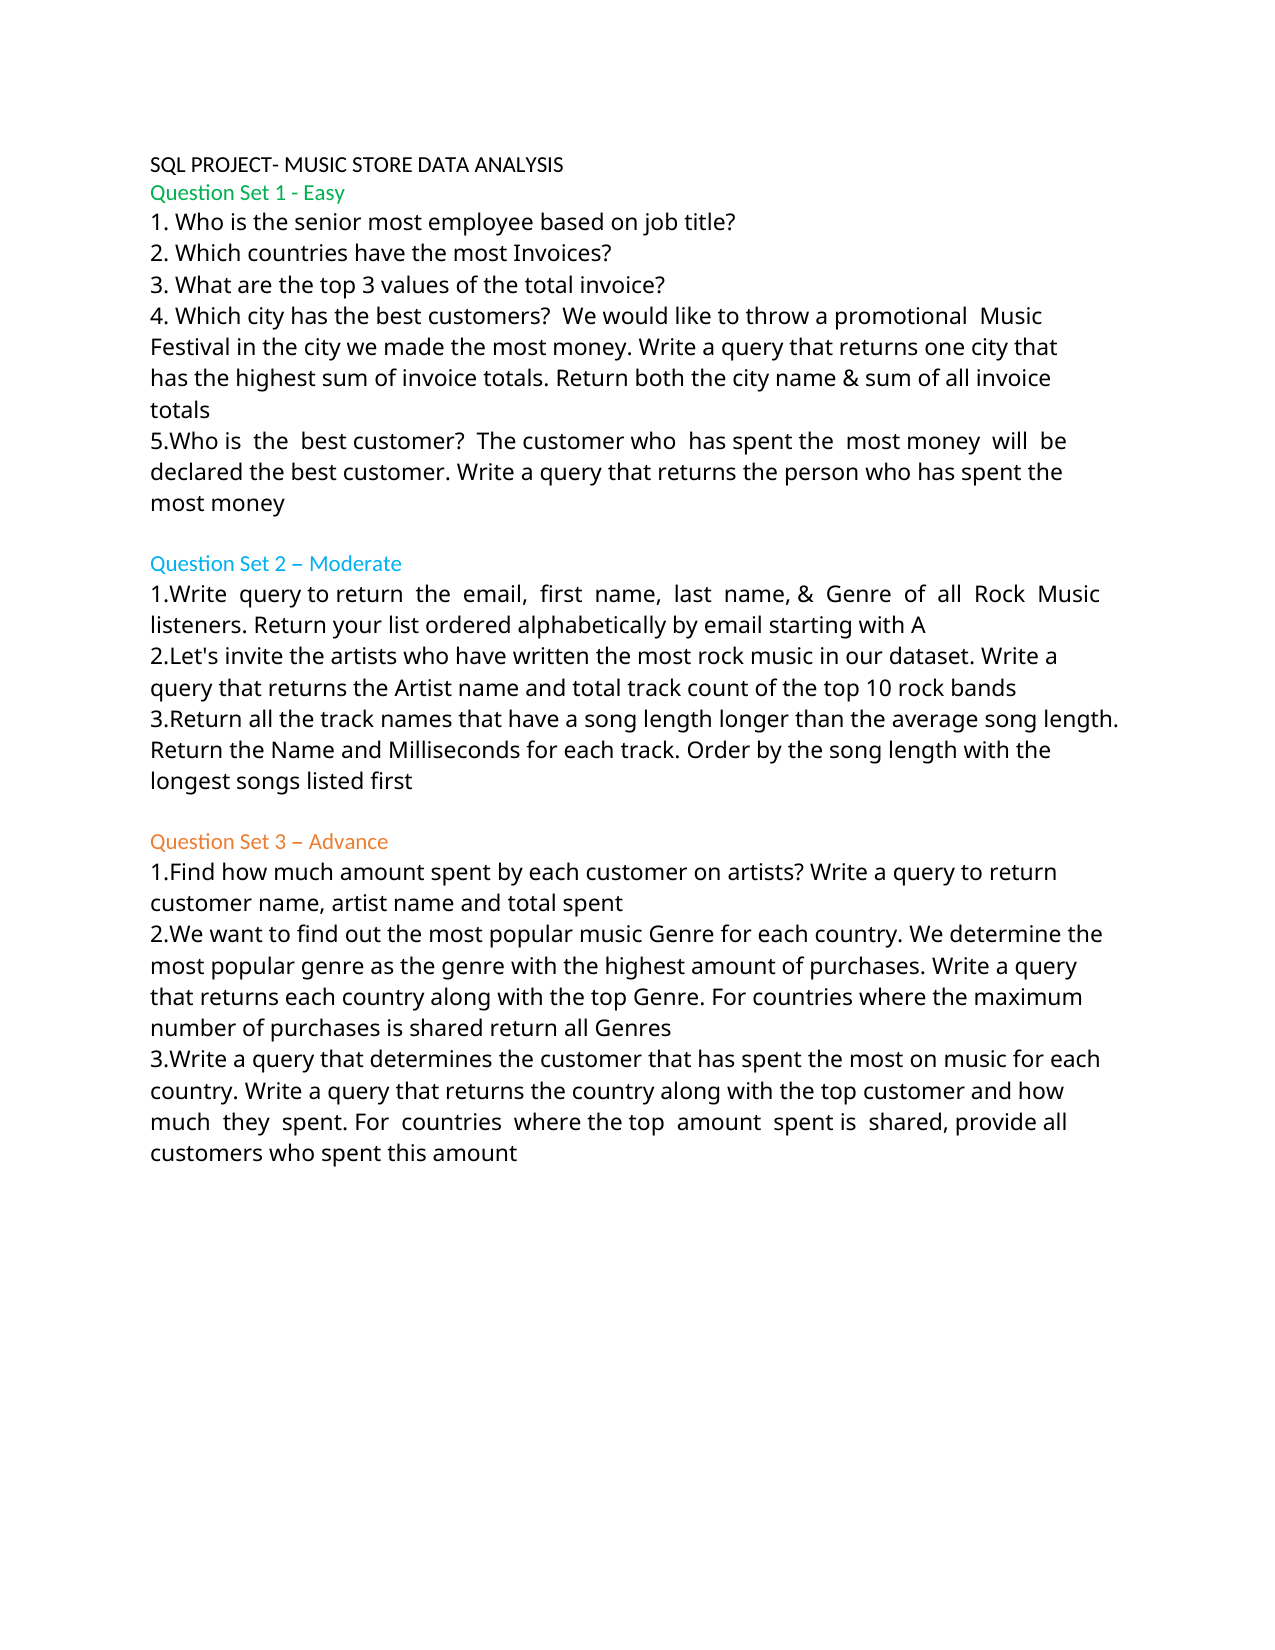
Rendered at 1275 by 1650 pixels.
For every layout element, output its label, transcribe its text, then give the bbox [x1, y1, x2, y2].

text Question Set 2 – Moderate [150, 547, 1125, 578]
text customer name, artist name and total spent [150, 887, 1125, 918]
text Festival in the city we made the most money. Write a query that returns one city that [150, 331, 1125, 362]
text Question Set 1 - Easy [150, 178, 1125, 206]
text 1.Find how much amount spent by each customer on artists? Write a query to return [150, 856, 1125, 887]
text most popular genre as the genre with the highest amount of purchases. Write a query [150, 949, 1125, 981]
text 2. Which countries have the most Invoices? [150, 237, 1125, 268]
text declared the best customer. Write a query that returns the person who has spent the [150, 456, 1125, 487]
text 3. What are the top 3 values of the total invoice? [150, 268, 1125, 300]
text most money [150, 487, 1125, 518]
text Return the Name and Milliseconds for each track. Order by the song length with the [150, 734, 1125, 765]
text SQL PROJECT- MUSIC STORE DATA ANALYSIS [150, 150, 1125, 178]
text 4. Which city has the best customers? We would like to throw a promotional Music [150, 300, 1125, 331]
text number of purchases is shared return all Genres [150, 1012, 1125, 1043]
text 3.Write a query that determines the customer that has spent the most on music for each [150, 1043, 1125, 1074]
text that returns each country along with the top Genre. For countries where the maximum [150, 981, 1125, 1012]
text 3.Return all the track names that have a song length longer than the average song length. [150, 703, 1125, 734]
text Question Set 3 – Advance [150, 824, 1125, 856]
text 5.Who is the best customer? The customer who has spent the most money will be [150, 425, 1125, 456]
text 1.Write query to return the email, first name, last name, & Genre of all Rock Music [150, 578, 1125, 609]
text much they spent. For countries where the top amount spent is shared, provide all [150, 1106, 1125, 1137]
text listeners. Return your list ordered alphabetically by email starting with A [150, 609, 1125, 640]
text country. Write a query that returns the country along with the top customer and how [150, 1074, 1125, 1106]
text totals [150, 393, 1125, 425]
text 2.Let's invite the artists who have written the most rock music in our dataset. Write a [150, 640, 1125, 672]
text has the highest sum of invoice totals. Return both the city name & sum of all invoice [150, 362, 1125, 393]
text customers who spent this amount [150, 1137, 1125, 1168]
text longest songs listed first [150, 765, 1125, 797]
text 2.We want to find out the most popular music Genre for each country. We determine the [150, 918, 1125, 949]
text 1. Who is the senior most employee based on job title? [150, 206, 1125, 237]
text query that returns the Artist name and total track count of the top 10 rock bands [150, 672, 1125, 703]
